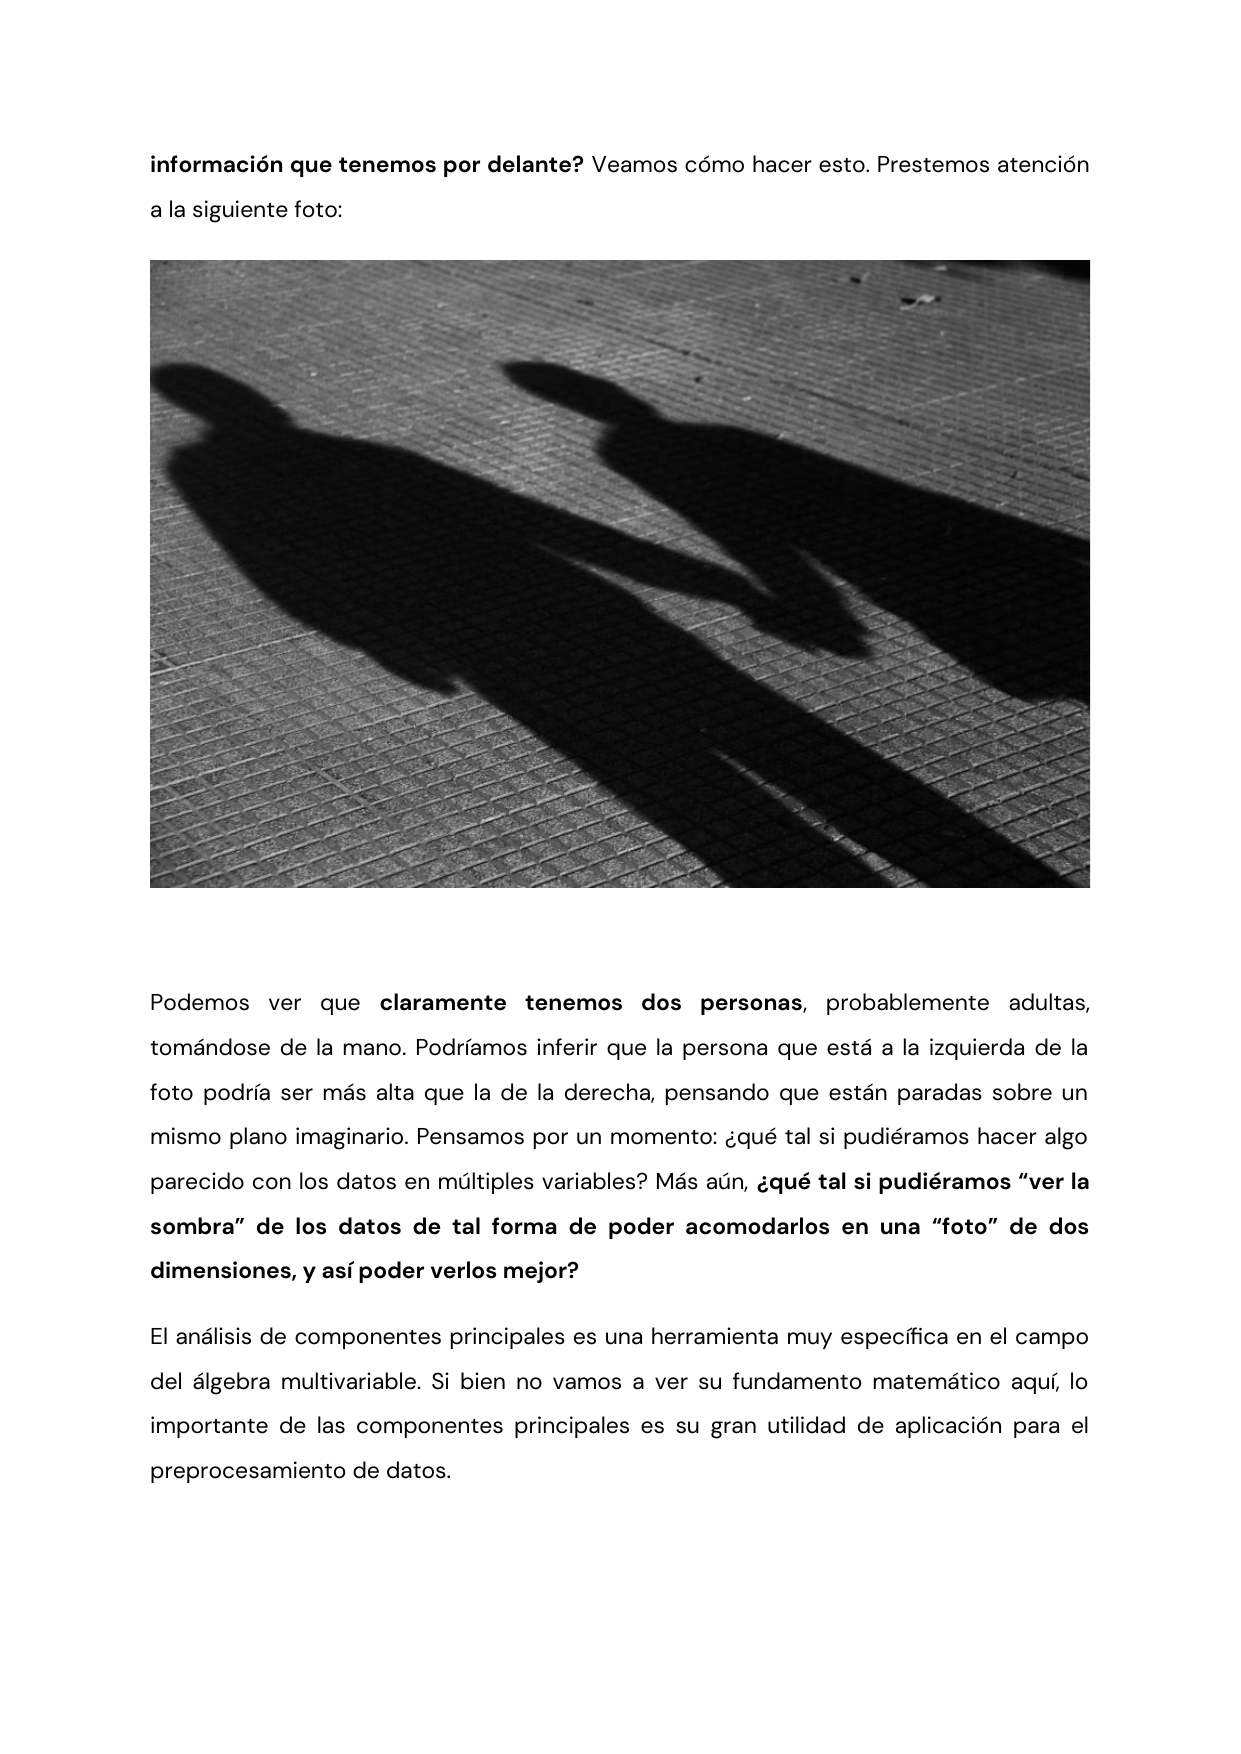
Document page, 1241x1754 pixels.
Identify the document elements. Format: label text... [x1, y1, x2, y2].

picture [150, 260, 1091, 888]
text El análisis de componentes principales es una herramienta muy específica en el campo del álgebra multivariable. Si bien no vamos a ver su fundamento matemático aquí, lo importante de las componentes principales es su gran utilidad de aplicación para el preprocesamiento de datos. [150, 1322, 1090, 1486]
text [150, 150, 1090, 224]
text Podemos ver que claramente tenemos dos personas, probablemente adultas, tomándose de la mano. Podríamos inferir que la persona que está a la izquierda de la foto podría ser más alta que la de la derecha, pensando que están paradas sobre un mismo plano imaginario. Pensamos por un momento: ¿qué tal si pudiéramos hacer algo parecido con los datos en múltiples variables? Más aún, ¿qué tal si pudiéramos “ver la sombra” de los datos de tal forma de poder acomodarlos en una “foto” de dos dimensiones, y así poder verlos mejor? [150, 988, 1090, 1286]
